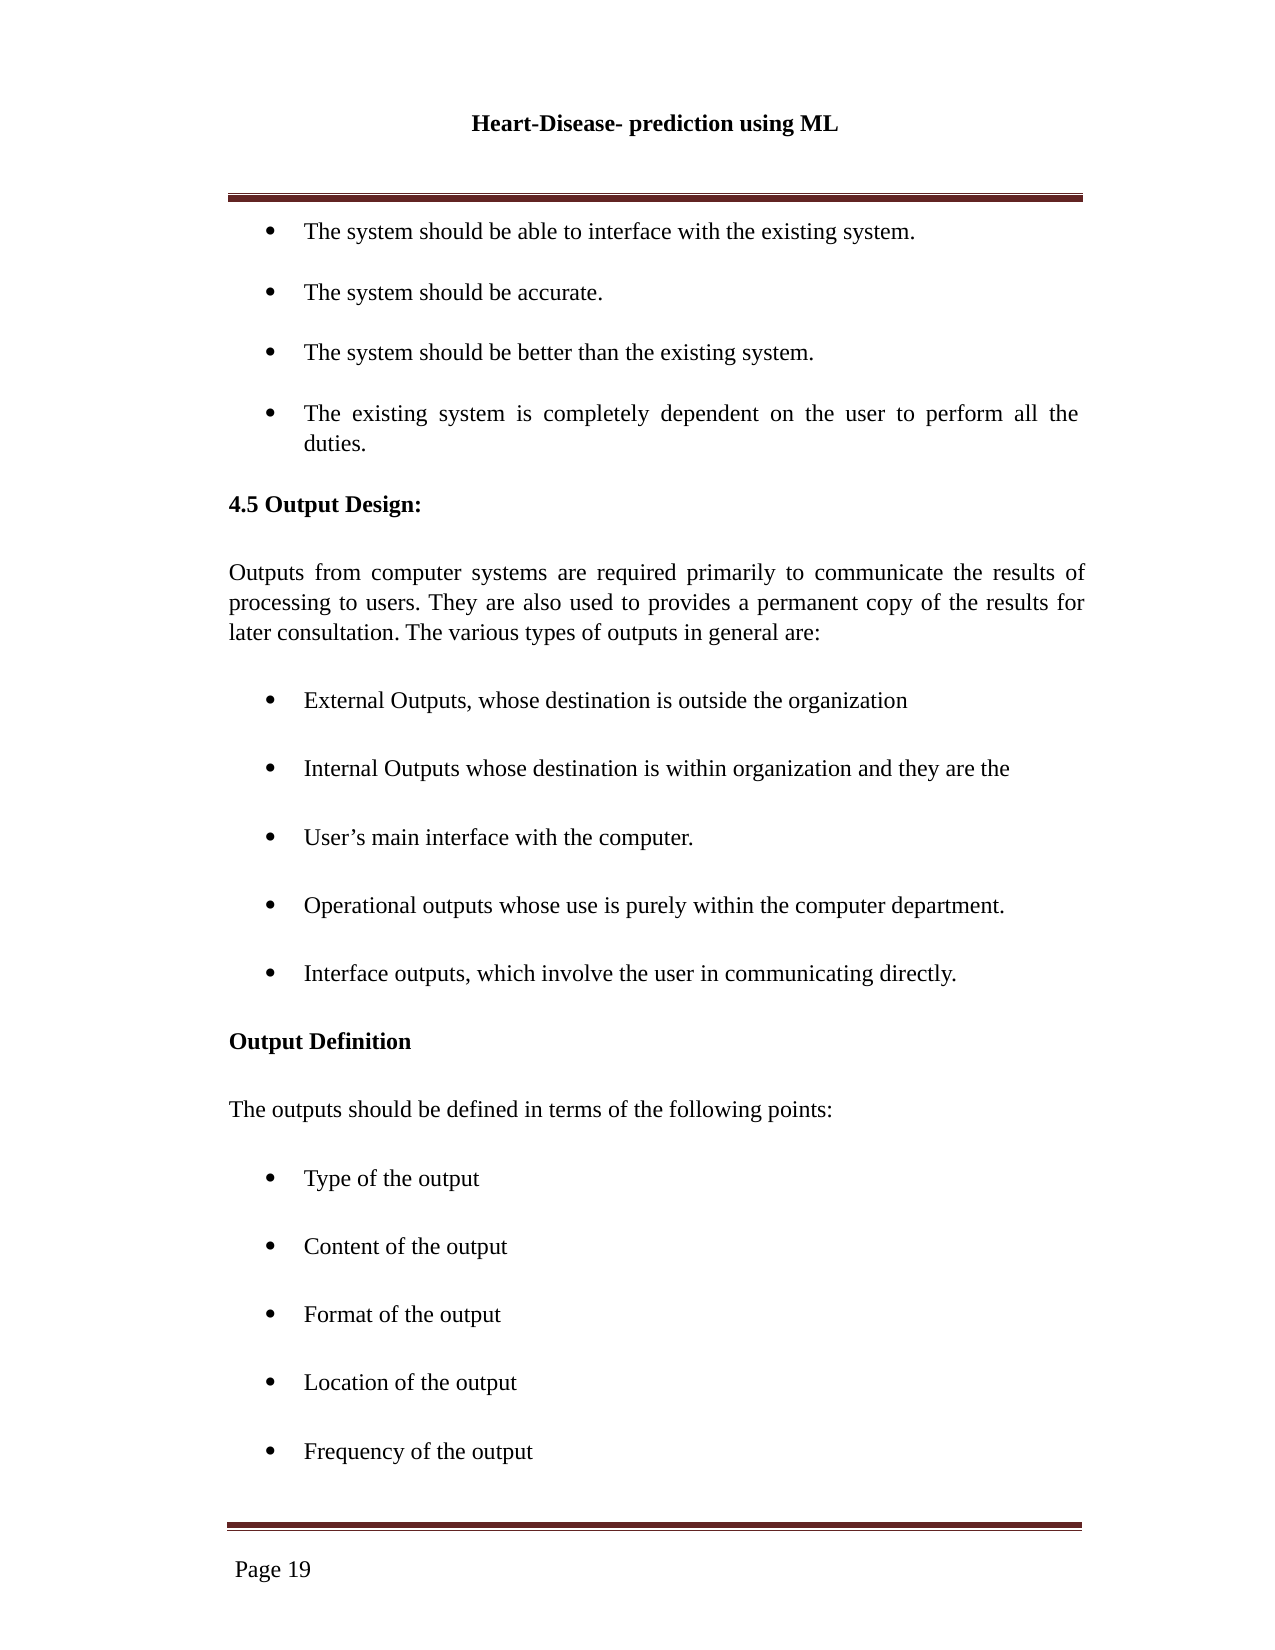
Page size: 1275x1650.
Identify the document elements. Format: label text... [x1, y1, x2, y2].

list The system should be able to interface with the existing system. [266, 217, 1080, 244]
list External Outputs, whose destination is outside the organization [266, 686, 1087, 714]
list Format of the output [266, 1300, 1087, 1328]
list Interface outputs, which involve the user in communicating directly. [266, 959, 1087, 987]
list User’s main interface with the computer. [266, 823, 1087, 850]
list Type of the output [266, 1164, 1087, 1191]
list Frequency of the output [266, 1437, 1087, 1464]
text 4.5 Output Design: [228, 490, 1194, 517]
list Operational outputs whose use is purely within the computer department. [266, 891, 1087, 918]
list Location of the output [266, 1368, 1087, 1396]
text Outputs from computer systems are required primarily to communicate the results of processing to users. They are also used to provides a permanent copy of the results for later consultation. The various types of outputs in general are: [228, 558, 1087, 646]
list The existing system is completely dependent on the user to perform all the duties. [266, 398, 1080, 457]
text Output Definition [228, 1027, 1087, 1055]
text The outputs should be defined in terms of the following points: [228, 1096, 1087, 1123]
list The system should be better than the existing system. [266, 338, 1080, 366]
list The system should be accurate. [266, 277, 1080, 305]
list Internal Outputs whose destination is within organization and they are the [266, 754, 1087, 782]
list Content of the output [266, 1232, 1087, 1259]
